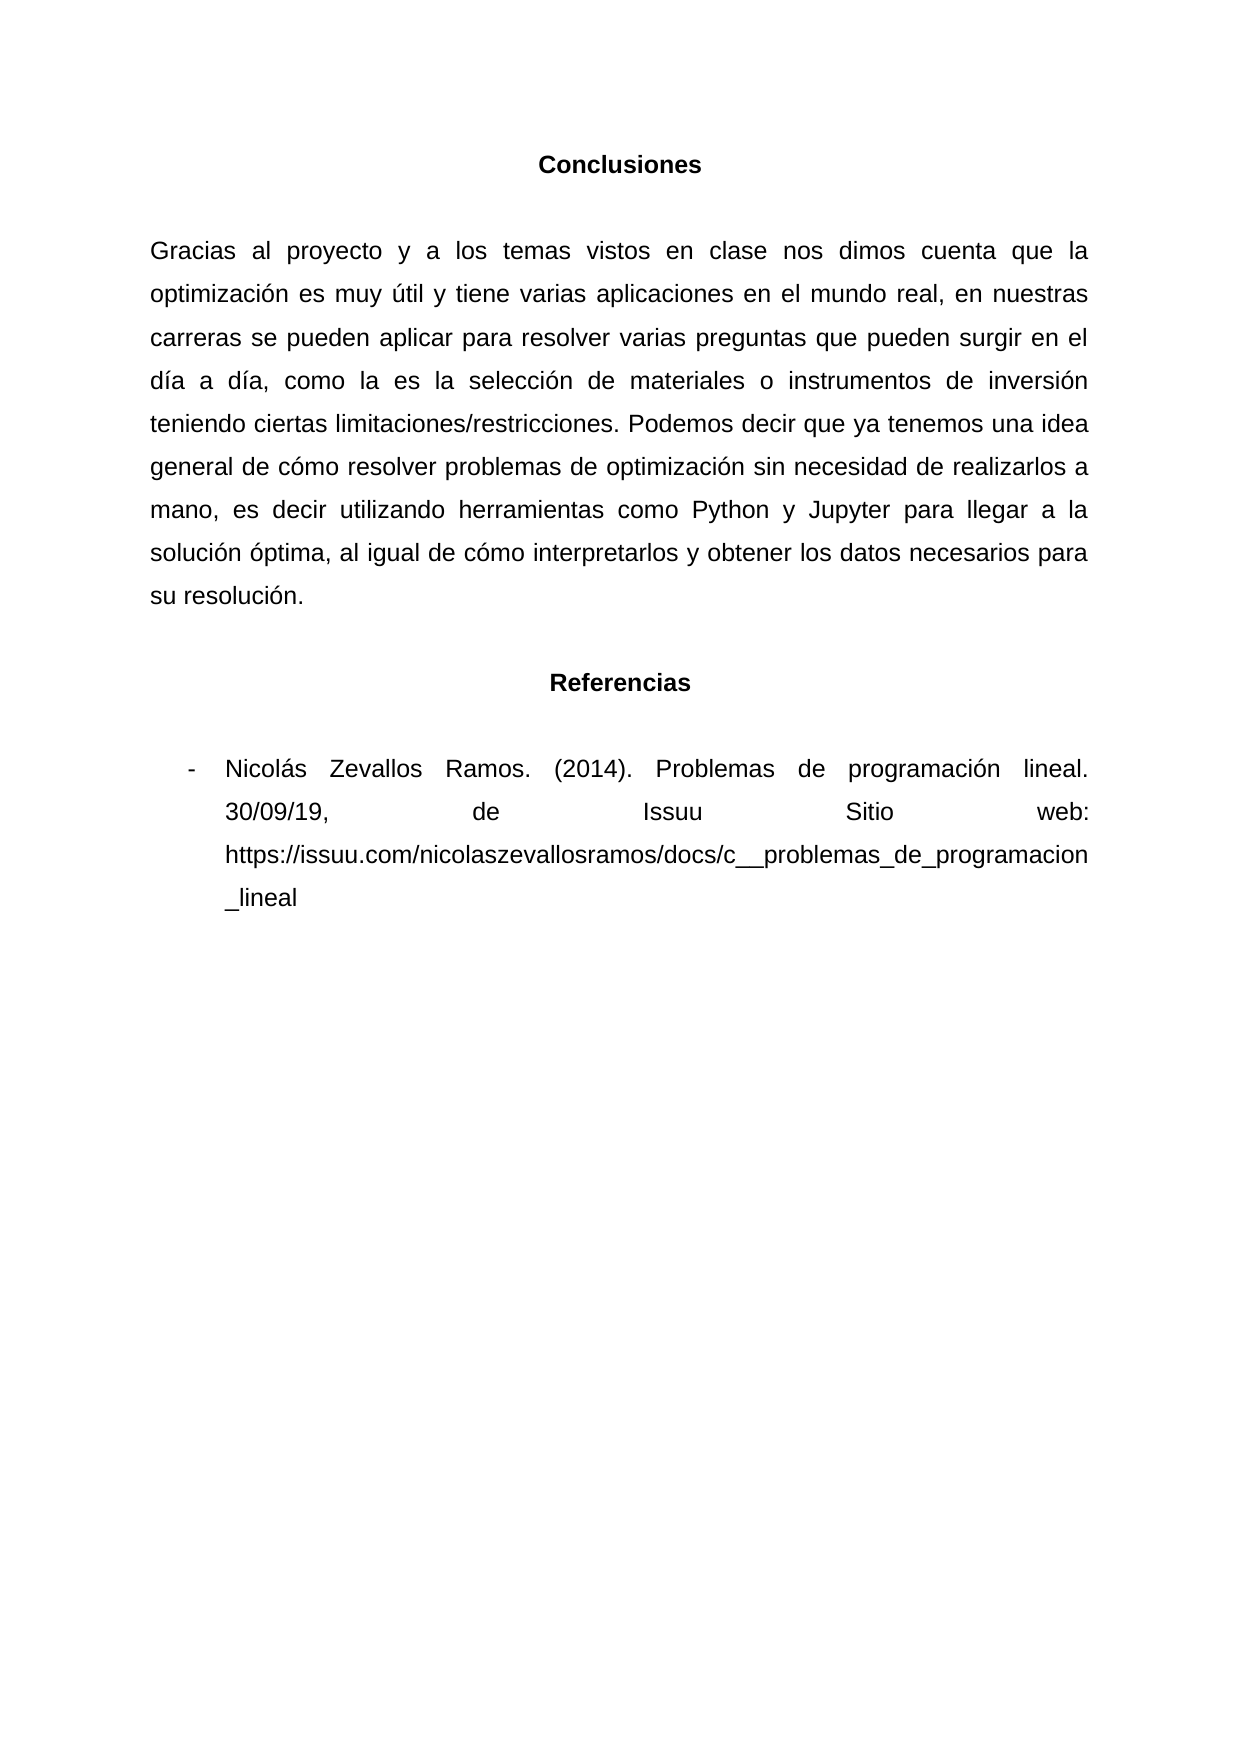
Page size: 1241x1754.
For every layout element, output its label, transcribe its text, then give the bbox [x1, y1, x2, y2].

text Referencias [150, 667, 1090, 696]
list Nicolás Zevallos Ramos. (2014). Problemas de programación lineal. 30/09/19, de Issuu Sitio web: https://issuu.com/nicolaszevallosramos/docs/c__problemas_de_programacion_lineal [187, 754, 1090, 912]
text Gracias al proyecto y a los temas vistos en clase nos dimos cuenta que la optimización es muy útil y tiene varias aplicaciones en el mundo real, en nuestras carreras se pueden aplicar para resolver varias preguntas que pueden surgir en el día a día, como la es la selección de materiales o instrumentos de inversión teniendo ciertas limitaciones/restricciones. Podemos decir que ya tenemos una idea general de cómo resolver problemas de optimización sin necesidad de realizarlos a mano, es decir utilizando herramientas como Python y Jupyter para llegar a la solución óptima, al igual de cómo interpretarlos y obtener los datos necesarios para su resolución. [150, 236, 1090, 610]
text Conclusiones [150, 150, 1090, 179]
